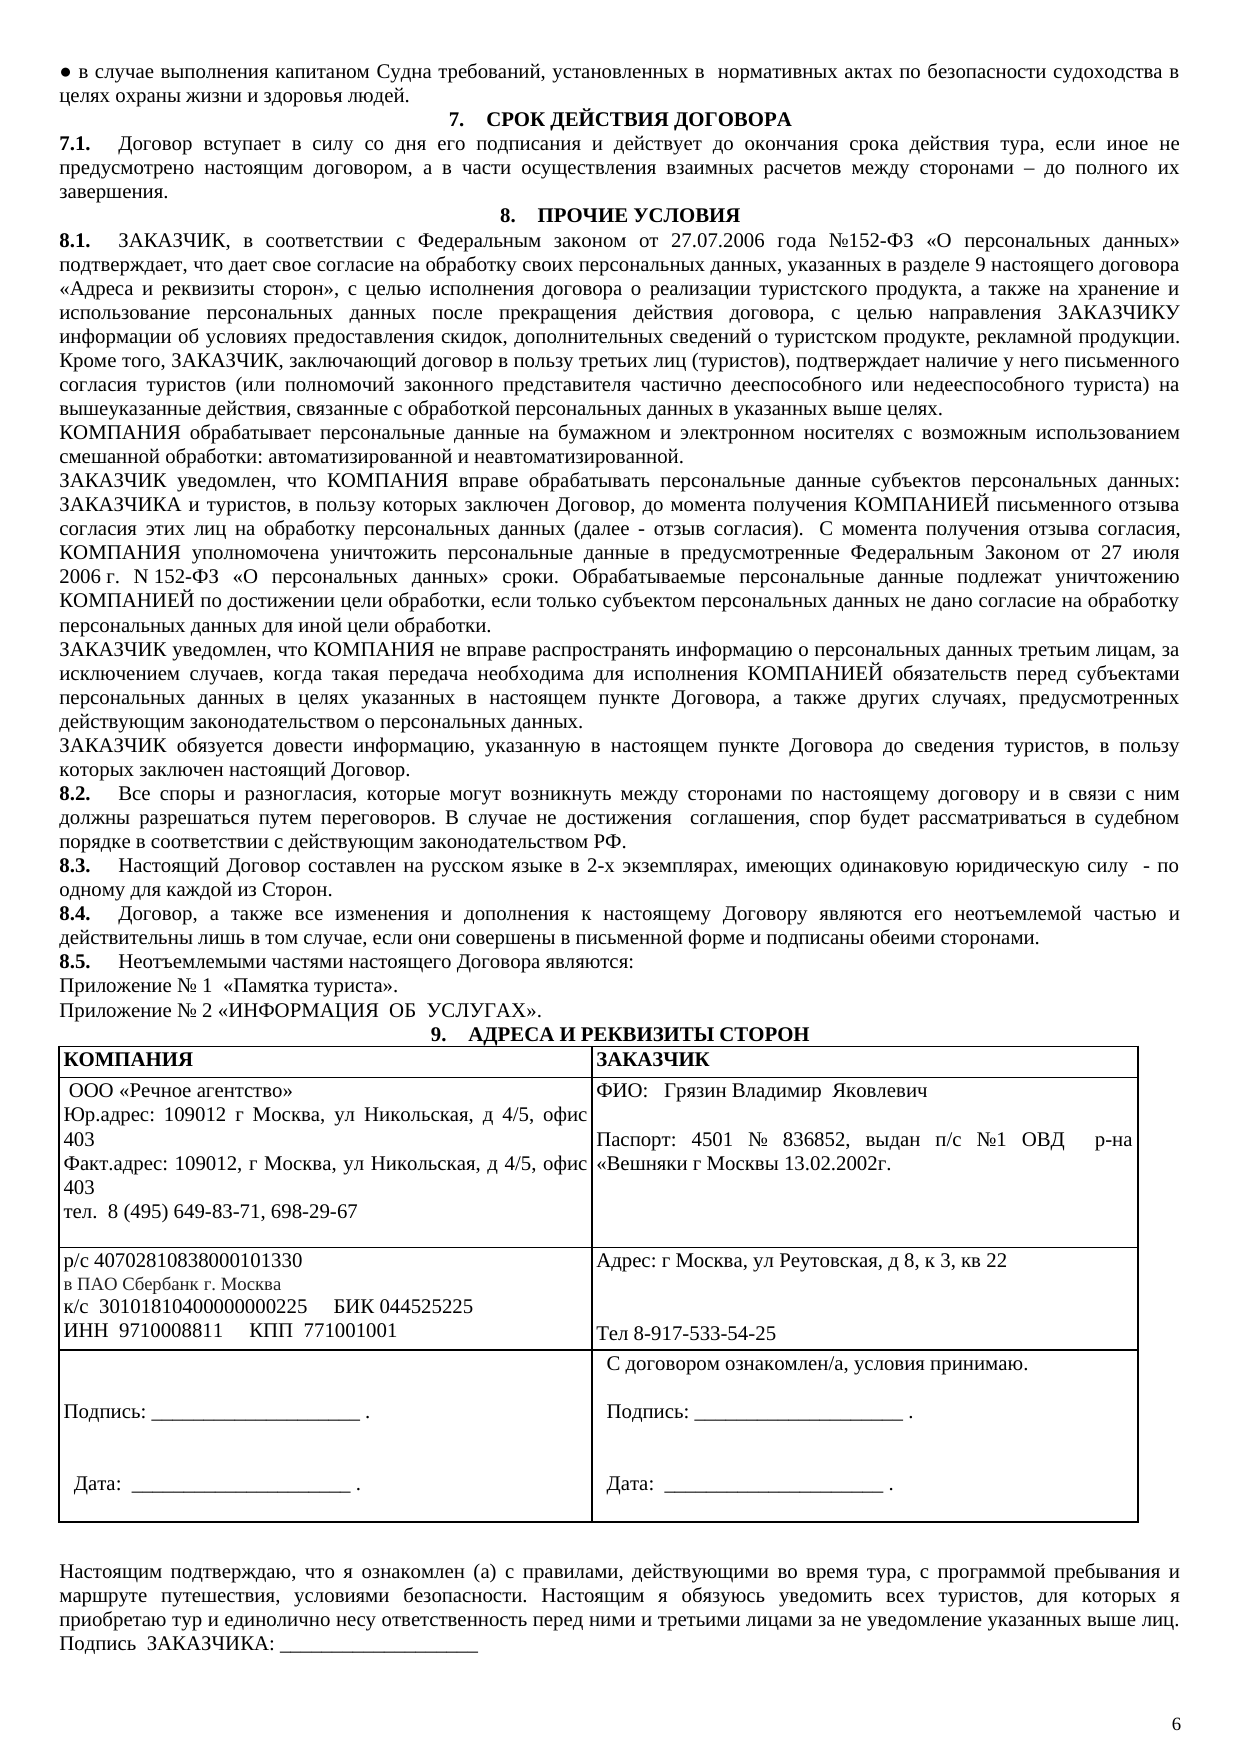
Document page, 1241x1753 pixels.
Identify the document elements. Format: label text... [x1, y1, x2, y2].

table_cell С договором ознакомлен/а, условия принимаю. Подпись: ____________________ . Дата: _____________________ . [593, 1351, 1137, 1521]
list СРОК ДЕЙСТВИЯ ДОГОВОРА [59, 107, 1181, 131]
text ● в случае выполнения капитаном Судна требований, установленных в нормативных актах по безопасности судоходства в целях охраны жизни и здоровья людей. [59, 59, 1181, 107]
table_cell ФИО: Грязин Владимир Яковлевич Паспорт: 4501 № 836852, выдан п/с №1 ОВД р-на «Вешняки г Москвы 13.02.2002г. [593, 1078, 1137, 1247]
list Все споры и разногласия, которые могут возникнуть между сторонами по настоящему договору и в связи с ним должны разрешаться путем переговоров. В случае не достижения соглашения, спор будет рассматриваться в судебном порядке в соответствии с действующим законодательством РФ. [59, 781, 1181, 853]
list Договор, а также все изменения и дополнения к настоящему Договору являются его неотъемлемой частью и действительны лишь в том случае, если они совершены в письменной форме и подписаны обеими сторонами. [59, 901, 1181, 949]
list АДРЕСА И РЕКВИЗИТЫ СТОРОН [59, 1022, 1181, 1046]
text ЗАКАЗЧИК уведомлен, что КОМПАНИЯ не вправе распространять информацию о персональных данных третьим лицам, за исключением случаев, когда такая передача необходима для исполнения КОМПАНИЕЙ обязательств перед субъектами персональных данных в целях указанных в настоящем пункте Договора, а также других случаях, предусмотренных действующим законодательством о персональных данных. [59, 637, 1181, 733]
text Приложение № 2 «ИНФОРМАЦИЯ ОБ УСЛУГАХ». [59, 997, 1181, 1022]
table_header КОМПАНИЯ [60, 1047, 591, 1077]
table_cell Подпись: ____________________ . Дата: _____________________ . [60, 1351, 591, 1521]
text Приложение № 1 «Памятка туриста». [59, 973, 1181, 997]
list Настоящий Договор составлен на русском языке в 2-х экземплярах, имеющих одинаковую юридическую силу - по одному для каждой из Сторон. [59, 853, 1181, 901]
list ЗАКАЗЧИК, в соответствии с Федеральным законом от 27.07.2006 года №152-ФЗ «О персональных данных» подтверждает, что дает свое согласие на обработку своих персональных данных, указанных в разделе 9 настоящего договора «Адреса и реквизиты сторон», с целью исполнения договора о реализации туристского продукта, а также на хранение и использование персональных данных после прекращения действия договора, с целью направления ЗАКАЗЧИКУ информации об условиях предоставления скидок, дополнительных сведений о туристском продукте, рекламной продукции. Кроме того, ЗАКАЗЧИК, заключающий договор в пользу третьих лиц (туристов), подтверждает наличие у него письменного согласия туристов (или полномочий законного представителя частично дееспособного или недееспособного туриста) на вышеуказанные действия, связанные с обработкой персональных данных в указанных выше целях. [59, 227, 1181, 420]
list ПРОЧИЕ УСЛОВИЯ [59, 203, 1181, 227]
table_cell Адрес: г Москва, ул Реутовская, д 8, к 3, кв 22 Тел 8-917-533-54-25 [593, 1248, 1137, 1349]
text ЗАКАЗЧИК уведомлен, что КОМПАНИЯ вправе обрабатывать персональные данные субъектов персональных данных: ЗАКАЗЧИКА и туристов, в пользу которых заключен Договор, до момента получения КОМПАНИЕЙ письменного отзыва согласия этих лиц на обработку персональных данных (далее - отзыв согласия). С момента получения отзыва согласия, КОМПАНИЯ уполномочена уничтожить персональные данные в предусмотренные Федеральным Законом от 27 июля 2006 г. N 152-ФЗ «О персональных данных» сроки. Обрабатываемые персональные данные подлежат уничтожению КОМПАНИЕЙ по достижении цели обработки, если только субъектом персональных данных не дано согласие на обработку персональных данных для иной цели обработки. [59, 468, 1181, 637]
text Настоящим подтверждаю, что я ознакомлен (а) с правилами, действующими во время тура, с программой пребывания и маршруте путешествия, условиями безопасности. Настоящим я обязуюсь уведомить всех туристов, для которых я приобретаю тур и единолично несу ответственность перед ними и третьими лицами за не уведомление указанных выше лиц. Подпись ЗАКАЗЧИКА: ___________________ [59, 1559, 1181, 1655]
text КОМПАНИЯ обрабатывает персональные данные на бумажном и электронном носителях с возможным использованием смешанной обработки: автоматизированной и неавтоматизированной. [59, 420, 1181, 468]
table_cell ООО «Речное агентство» Юр.адрес: 109012 г Москва, ул Никольская, д 4/5, офис 403 Факт.адрес: 109012, г Москва, ул Никольская, д 4/5, офис 403 тел. 8 (495) 649-83-71, 698-29-67 [60, 1078, 591, 1247]
table_header ЗАКАЗЧИК [593, 1047, 1137, 1077]
list Неотъемлемыми частями настоящего Договора являются: [59, 949, 1181, 973]
table_cell р/с 40702810838000101330 в ПАО Сбербанк г. Москва к/с 30101810400000000225 БИК 044525225 ИНН 9710008811 КПП 771001001 [60, 1248, 591, 1349]
text ЗАКАЗЧИК обязуется довести информацию, указанную в настоящем пункте Договора до сведения туристов, в пользу которых заключен настоящий Договор. [59, 733, 1181, 781]
list Договор вступает в силу со дня его подписания и действует до окончания срока действия тура, если иное не предусмотрено настоящим договором, а в части осуществления взаимных расчетов между сторонами – до полного их завершения. [59, 131, 1181, 203]
